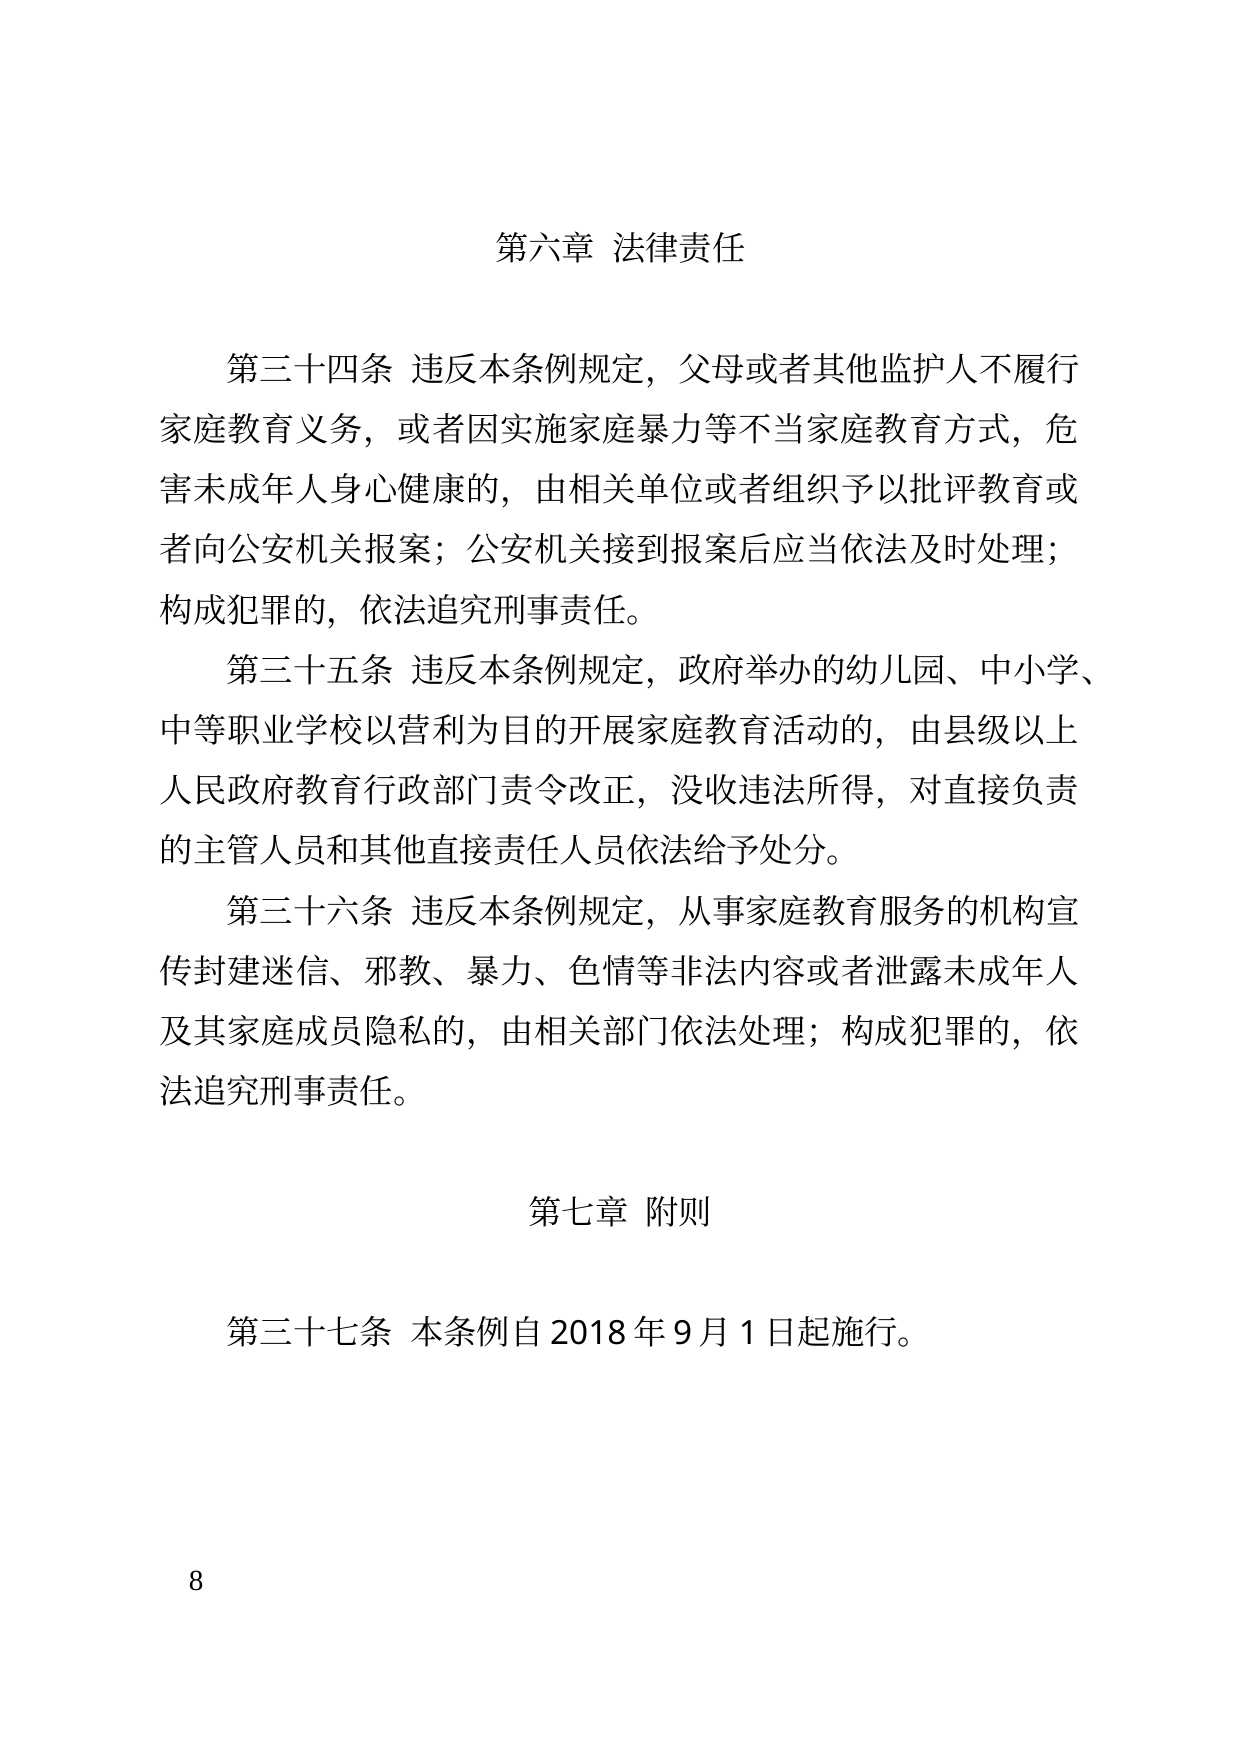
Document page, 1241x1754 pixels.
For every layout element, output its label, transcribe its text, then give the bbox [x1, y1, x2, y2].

text 第七章 附则 [159, 1176, 1081, 1236]
text 第三十七条 本条例自2018年9月1日起施行。 [159, 1296, 1081, 1357]
text 第三十四条 违反本条例规定，父母或者其他监护人不履行家庭教育义务，或者因实施家庭暴力等不当家庭教育方式，危害未成年人身心健康的，由相关单位或者组织予以批评教育或者向公安机关报案；公安机关接到报案后应当依法及时处理；构成犯罪的，依法追究刑事责任。 [159, 333, 1081, 634]
text 第六章 法律责任 [159, 213, 1081, 273]
text 第三十六条 违反本条例规定，从事家庭教育服务的机构宣传封建迷信、邪教、暴力、色情等非法内容或者泄露未成年人及其家庭成员隐私的，由相关部门依法处理；构成犯罪的，依法追究刑事责任。 [159, 875, 1081, 1116]
text 第三十五条 违反本条例规定，政府举办的幼儿园、中小学、中等职业学校以营利为目的开展家庭教育活动的，由县级以上人民政府教育行政部门责令改正，没收违法所得，对直接负责的主管人员和其他直接责任人员依法给予处分。 [159, 634, 1081, 875]
